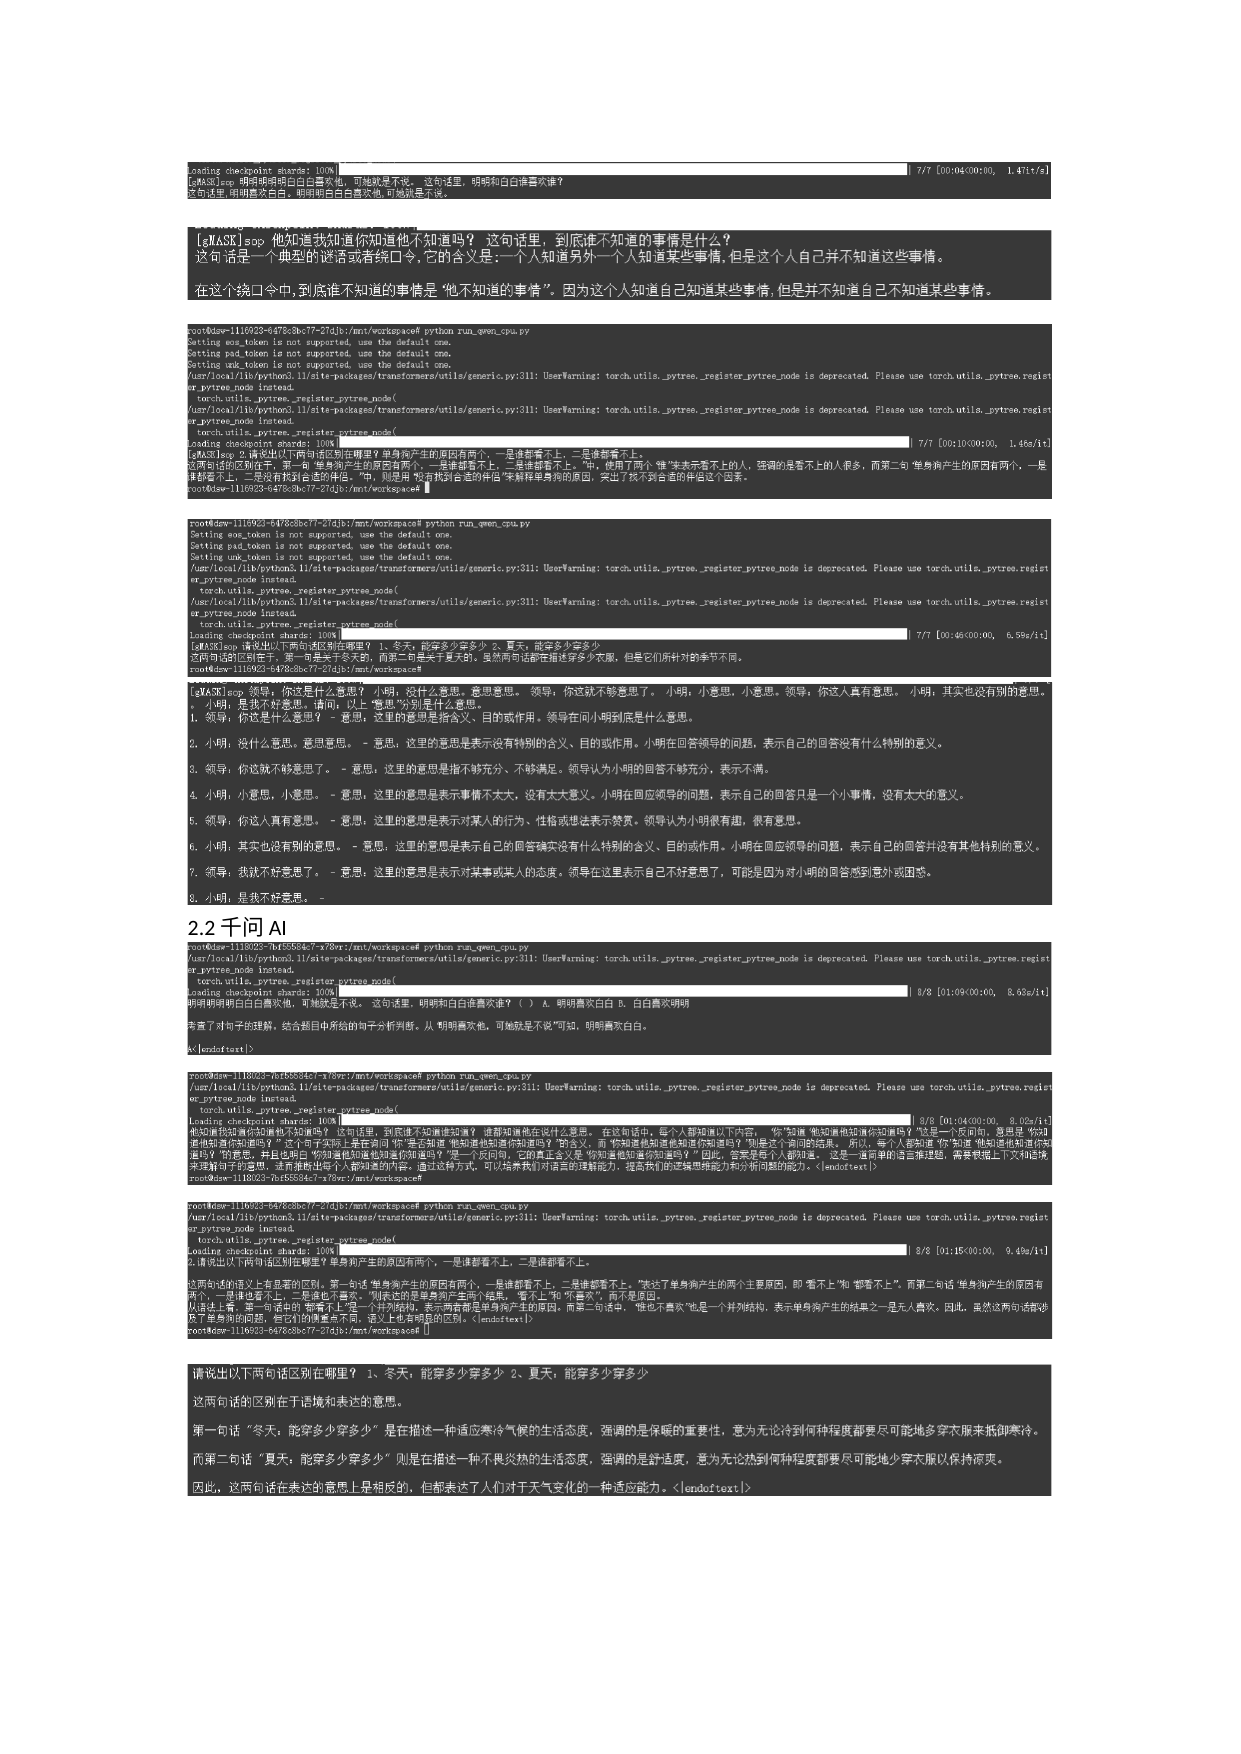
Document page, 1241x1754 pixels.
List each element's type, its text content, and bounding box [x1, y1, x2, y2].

picture [187, 324, 1052, 499]
text 2.2 千问AI [187, 909, 1053, 942]
picture [187, 519, 1052, 677]
picture [187, 1202, 1053, 1339]
picture [187, 1364, 1052, 1496]
picture [187, 682, 1053, 905]
picture [187, 1072, 1053, 1185]
picture [187, 227, 1052, 300]
picture [187, 942, 1052, 1055]
picture [187, 162, 1051, 199]
